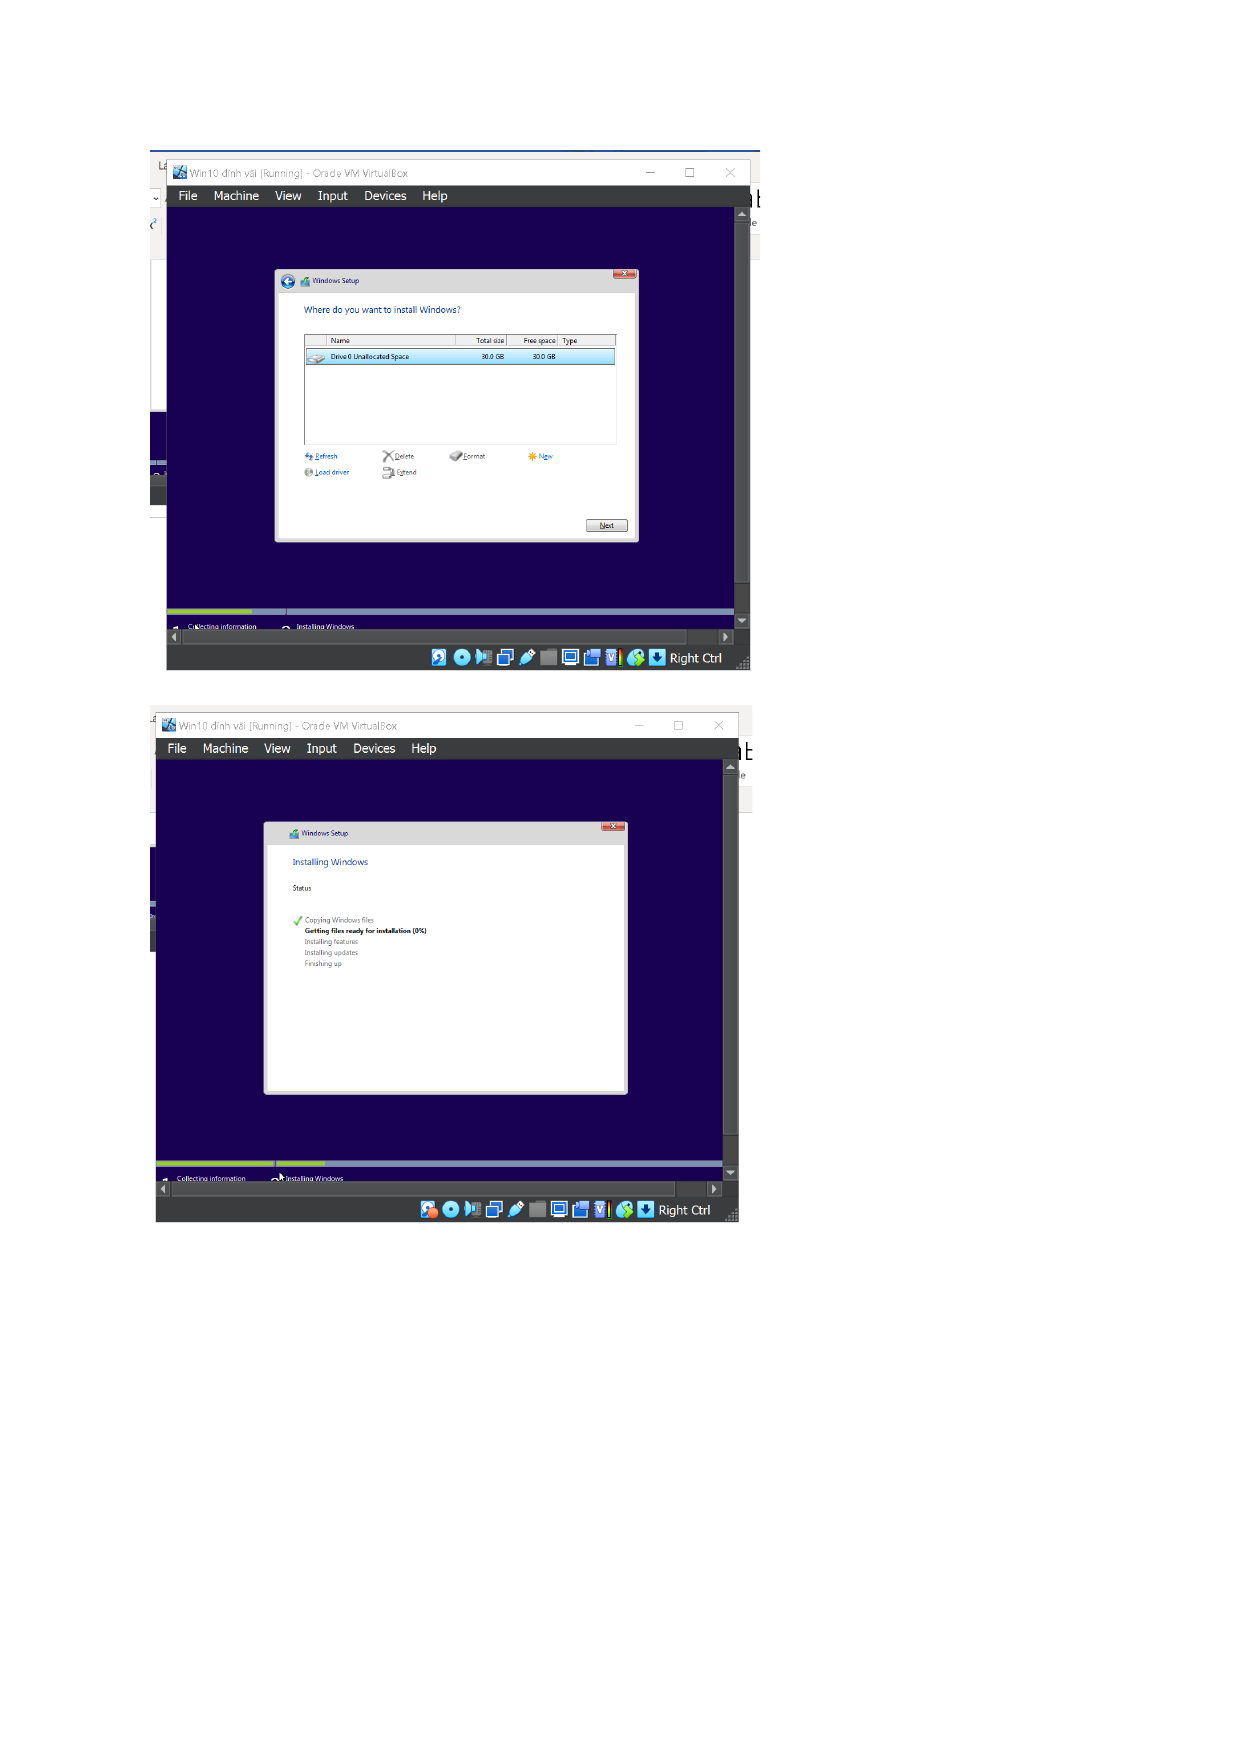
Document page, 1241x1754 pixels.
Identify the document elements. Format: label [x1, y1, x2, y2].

picture [150, 150, 761, 687]
picture [150, 705, 753, 1236]
